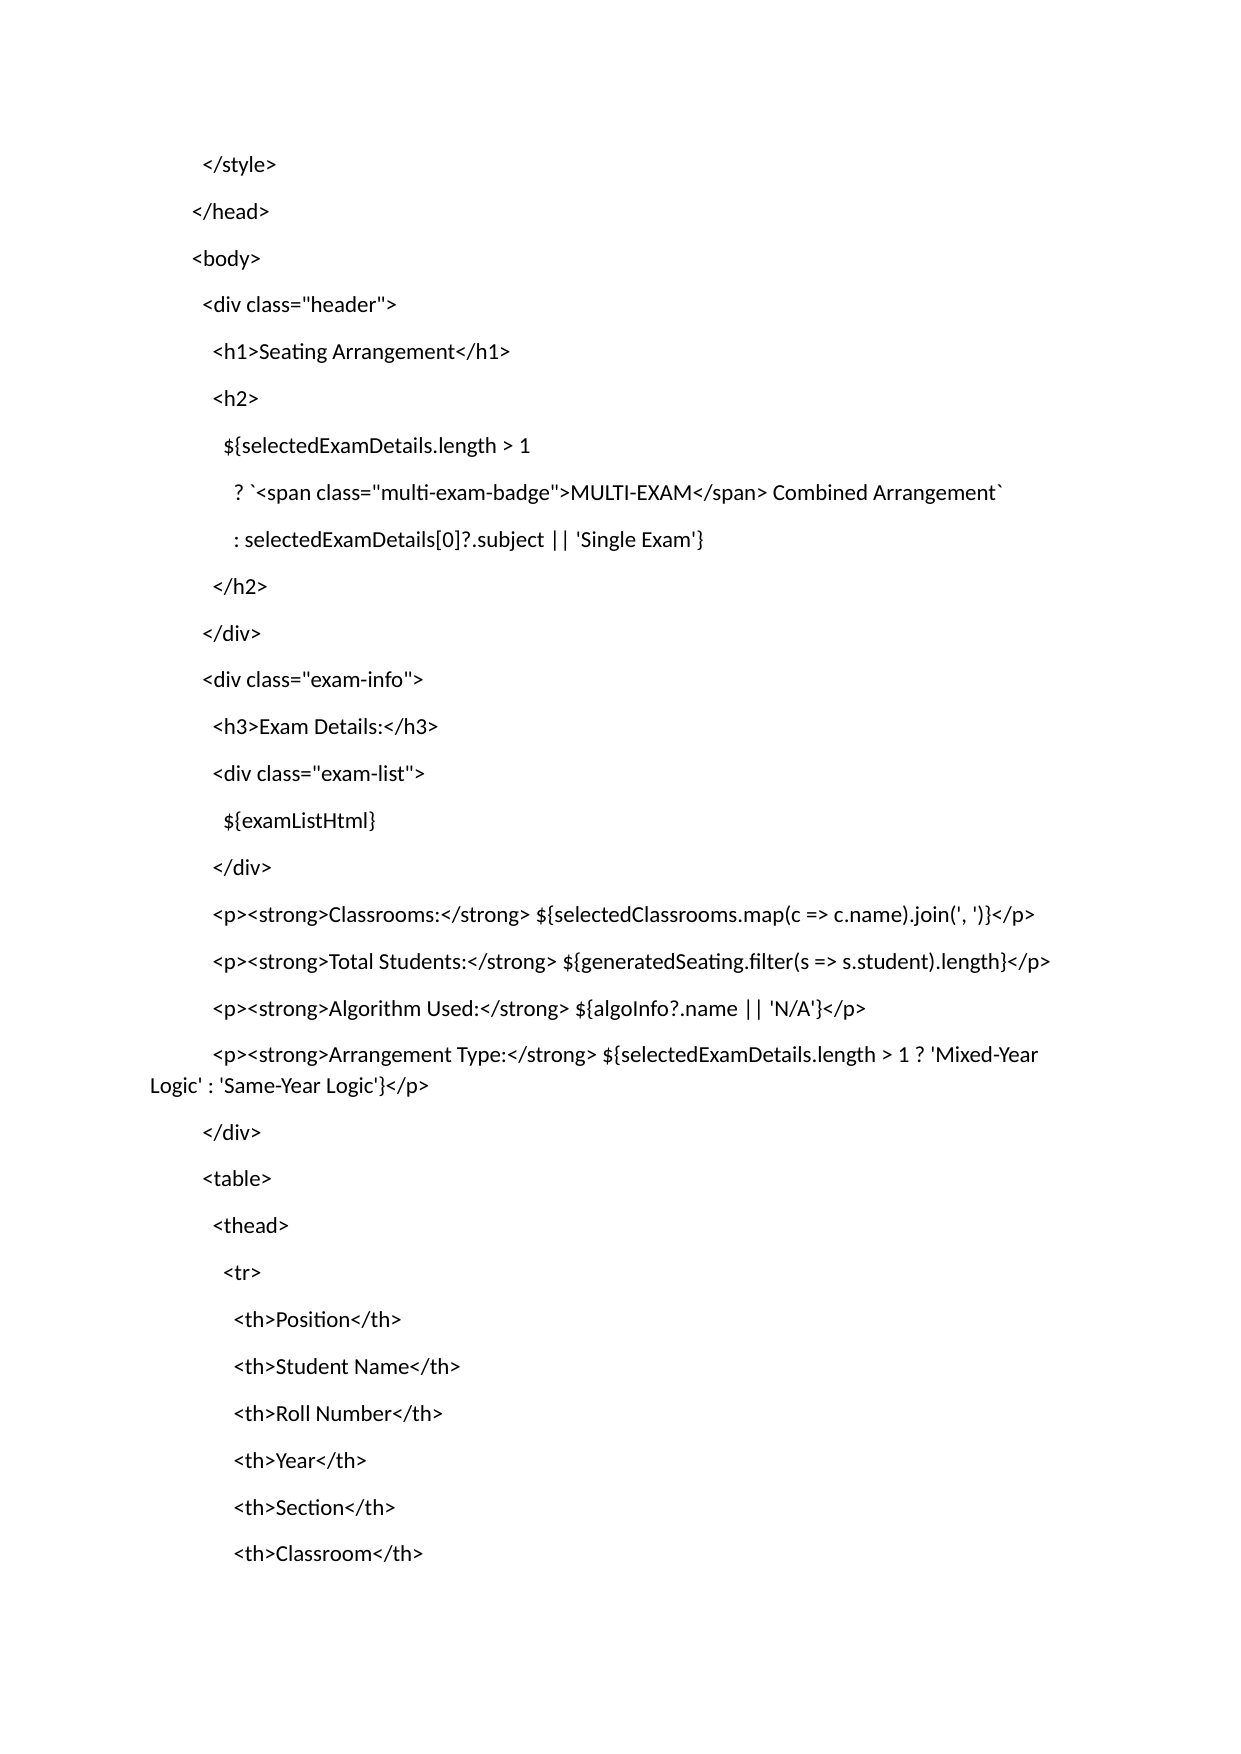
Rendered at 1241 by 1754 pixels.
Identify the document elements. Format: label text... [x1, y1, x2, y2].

text <div class="header"> [150, 291, 1090, 319]
text <p><strong>Arrangement Type:</strong> ${selectedExamDetails.length > 1 ? 'Mixed-Year Logic' : 'Same-Year Logic'}</p> [150, 1041, 1090, 1099]
text <p><strong>Algorithm Used:</strong> ${algoInfo?.name || 'N/A'}</p> [150, 994, 1090, 1022]
text <th>Classroom</th> [150, 1539, 1090, 1568]
text ${selectedExamDetails.length > 1 [150, 431, 1090, 459]
text </h2> [150, 572, 1090, 600]
text <thead> [150, 1211, 1090, 1239]
text </style> [150, 150, 1090, 178]
text <h1>Seating Arrangement</h1> [150, 337, 1090, 366]
text <th>Position</th> [150, 1305, 1090, 1333]
text </head> [150, 197, 1090, 225]
text </div> [150, 1118, 1090, 1146]
text ${examListHtml} [150, 806, 1090, 834]
text <div class="exam-info"> [150, 666, 1090, 694]
text <h3>Exam Details:</h3> [150, 712, 1090, 741]
text <tr> [150, 1258, 1090, 1286]
text <th>Section</th> [150, 1493, 1090, 1521]
text <th>Student Name</th> [150, 1352, 1090, 1380]
text ? `<span class="multi-exam-badge">MULTI-EXAM</span> Combined Arrangement` [150, 478, 1090, 506]
text <table> [150, 1164, 1090, 1193]
text <h2> [150, 384, 1090, 412]
text <th>Roll Number</th> [150, 1399, 1090, 1427]
text <div class="exam-list"> [150, 759, 1090, 787]
text <body> [150, 244, 1090, 272]
text <th>Year</th> [150, 1446, 1090, 1474]
text <p><strong>Total Students:</strong> ${generatedSeating.filter(s => s.student).length}</p> [150, 947, 1090, 975]
text </div> [150, 619, 1090, 647]
text : selectedExamDetails[0]?.subject || 'Single Exam'} [150, 525, 1090, 553]
text <p><strong>Classrooms:</strong> ${selectedClassrooms.map(c => c.name).join(', ')}</p> [150, 900, 1090, 928]
text </div> [150, 853, 1090, 881]
